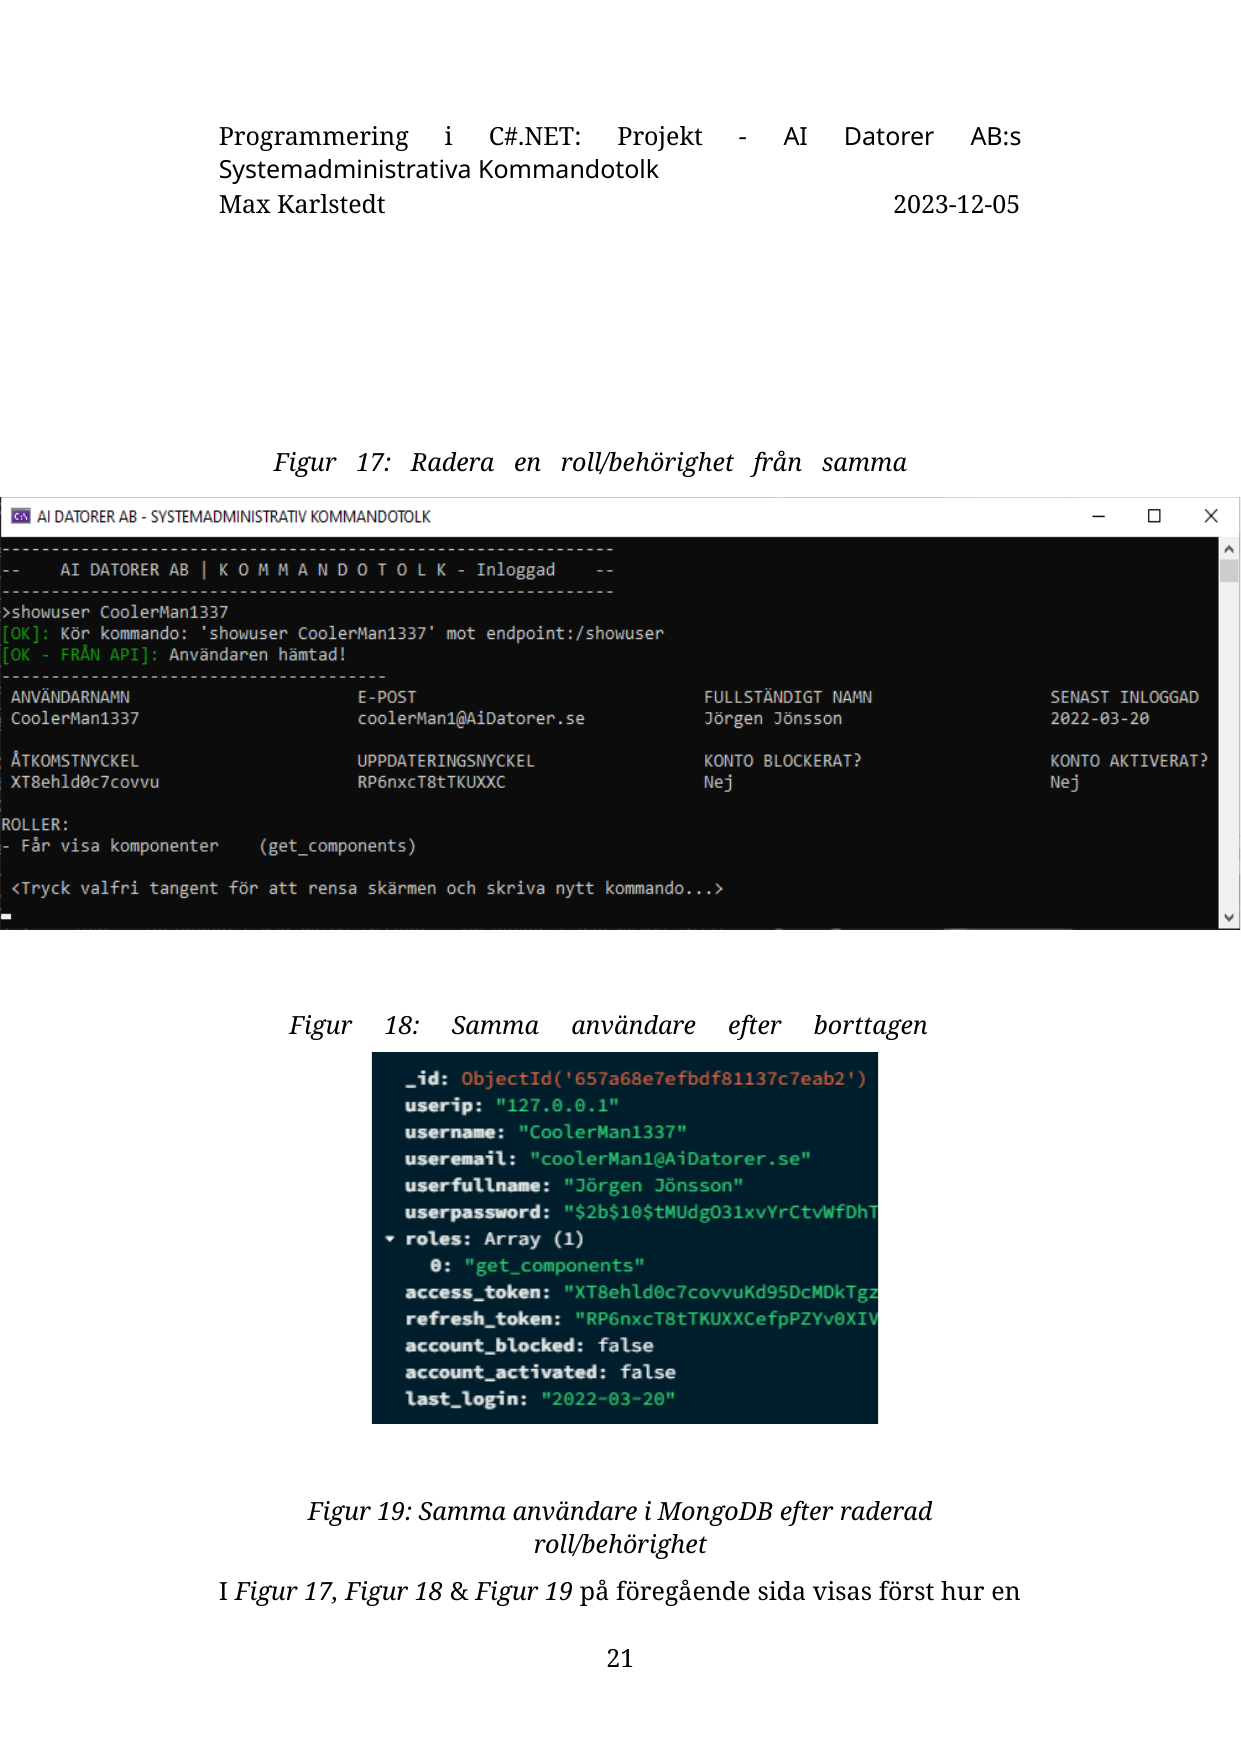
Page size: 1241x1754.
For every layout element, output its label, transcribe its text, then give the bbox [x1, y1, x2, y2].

picture [0, 497, 1241, 930]
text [218, 1574, 1022, 1608]
picture [371, 1052, 879, 1424]
